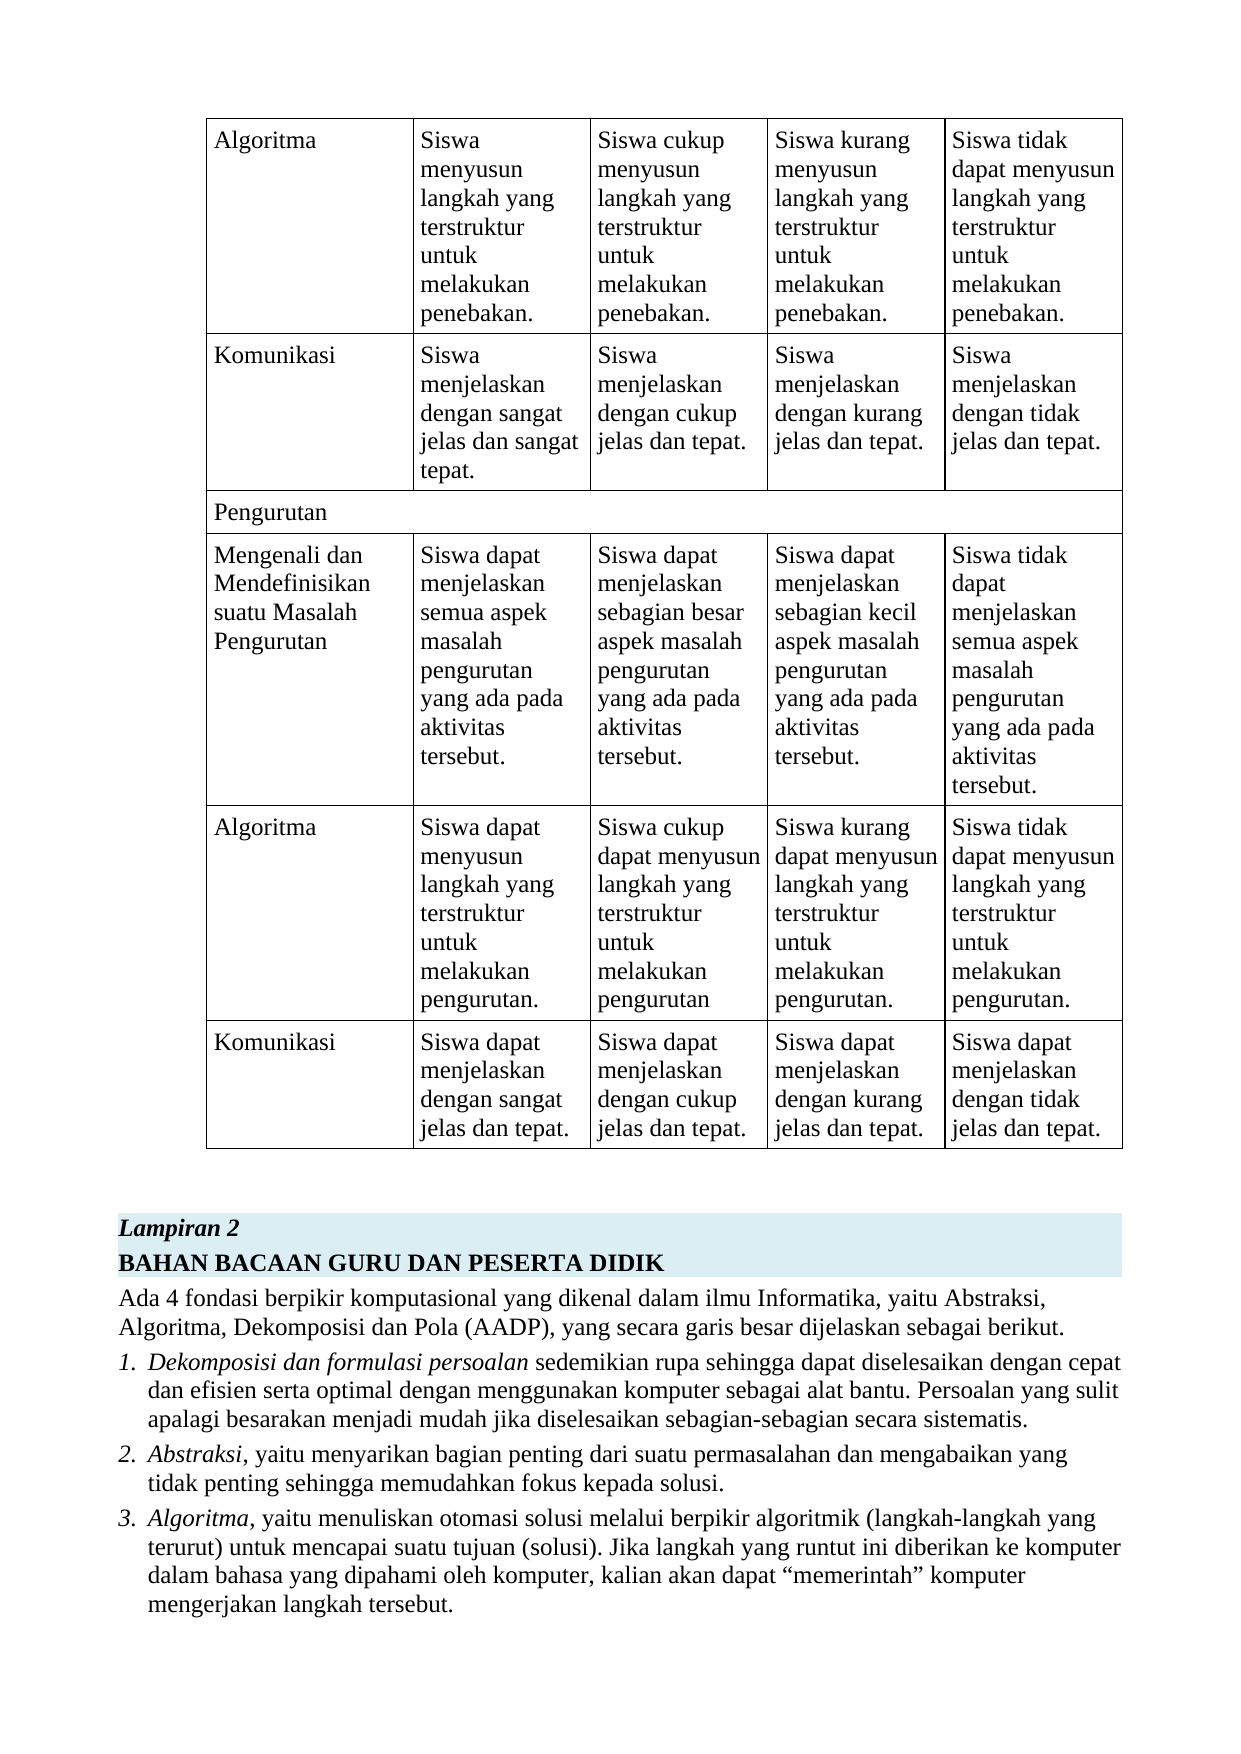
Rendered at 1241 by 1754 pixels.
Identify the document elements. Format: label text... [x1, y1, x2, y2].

table_cell Siswa dapat menjelaskan semua aspek masalah pengurutan yang ada pada aktivitas tersebut. [414, 534, 590, 805]
table_cell Siswa tidak dapat menyusun langkah yang terstruktur untuk melakukan pengurutan. [946, 806, 1122, 1019]
text BAHAN BACAAN GURU DAN PESERTA DIDIK [118, 1248, 1122, 1277]
table_cell Siswa dapat menjelaskan dengan sangat jelas dan tepat. [414, 1021, 590, 1148]
table_cell Siswa kurang dapat menyusun langkah yang terstruktur untuk melakukan pengurutan. [768, 806, 944, 1019]
table_cell Siswa tidak dapat menjelaskan semua aspek masalah pengurutan yang ada pada aktivitas tersebut. [946, 534, 1122, 805]
table_cell Siswa tidak dapat menyusun langkah yang terstruktur untuk melakukan penebakan. [946, 119, 1122, 333]
text 3. Algoritma, yaitu menuliskan otomasi solusi melalui berpikir algoritmik (langkah-langkah yang terurut) untuk mencapai suatu tujuan (solusi). Jika langkah yang runtut ini diberikan ke komputer dalam bahasa yang dipahami oleh komputer, kalian akan dapat “memerintah” komputer mengerjakan langkah tersebut. [118, 1503, 1122, 1618]
table_cell Siswa kurang menyusun langkah yang terstruktur untuk melakukan penebakan. [768, 119, 944, 333]
table_cell Pengurutan [207, 491, 1122, 532]
table_cell Siswa dapat menjelaskan dengan kurang jelas dan tepat. [768, 1021, 944, 1148]
table_cell Siswa cukup menyusun langkah yang terstruktur untuk melakukan penebakan. [591, 119, 767, 333]
table_cell Algoritma [207, 806, 413, 1019]
table_cell Algoritma [207, 119, 413, 333]
table_cell Siswa menjelaskan dengan cukup jelas dan tepat. [591, 334, 767, 490]
table_cell Komunikasi [207, 1021, 413, 1148]
table_cell Siswa menyusun langkah yang terstruktur untuk melakukan penebakan. [414, 119, 590, 333]
table_cell Siswa dapat menjelaskan sebagian besar aspek masalah pengurutan yang ada pada aktivitas tersebut. [591, 534, 767, 805]
table_cell Siswa menjelaskan dengan kurang jelas dan tepat. [768, 334, 944, 490]
table_cell Siswa dapat menjelaskan sebagian kecil aspek masalah pengurutan yang ada pada aktivitas tersebut. [768, 534, 944, 805]
table_cell Siswa menjelaskan dengan sangat jelas dan sangat tepat. [414, 334, 590, 490]
text 2. Abstraksi, yaitu menyarikan bagian penting dari suatu permasalahan dan mengabaikan yang tidak penting sehingga memudahkan fokus kepada solusi. [118, 1439, 1122, 1497]
table_cell Siswa menjelaskan dengan tidak jelas dan tepat. [946, 334, 1122, 490]
table_cell Siswa dapat menjelaskan dengan cukup jelas dan tepat. [591, 1021, 767, 1148]
table_cell Siswa dapat menyusun langkah yang terstruktur untuk melakukan pengurutan. [414, 806, 590, 1019]
table_cell Siswa cukup dapat menyusun langkah yang terstruktur untuk melakukan pengurutan [591, 806, 767, 1019]
table_cell Komunikasi [207, 334, 413, 490]
table_cell Siswa dapat menjelaskan dengan tidak jelas dan tepat. [946, 1021, 1122, 1148]
text Ada 4 fondasi berpikir komputasional yang dikenal dalam ilmu Informatika, yaitu Abstraksi, Algoritma, Dekomposisi dan Pola (AADP), yang secara garis besar dijelaskan sebagai berikut. [118, 1283, 1122, 1340]
text 1. Dekomposisi dan formulasi persoalan sedemikian rupa sehingga dapat diselesaikan dengan cepat dan efisien serta optimal dengan menggunakan komputer sebagai alat bantu. Persoalan yang sulit apalagi besarakan menjadi mudah jika diselesaikan sebagian-sebagian secara sistematis. [118, 1347, 1122, 1433]
text Lampiran 2 [118, 1213, 1122, 1242]
table_cell Mengenali dan Mendefinisikan suatu Masalah Pengurutan [207, 534, 413, 805]
